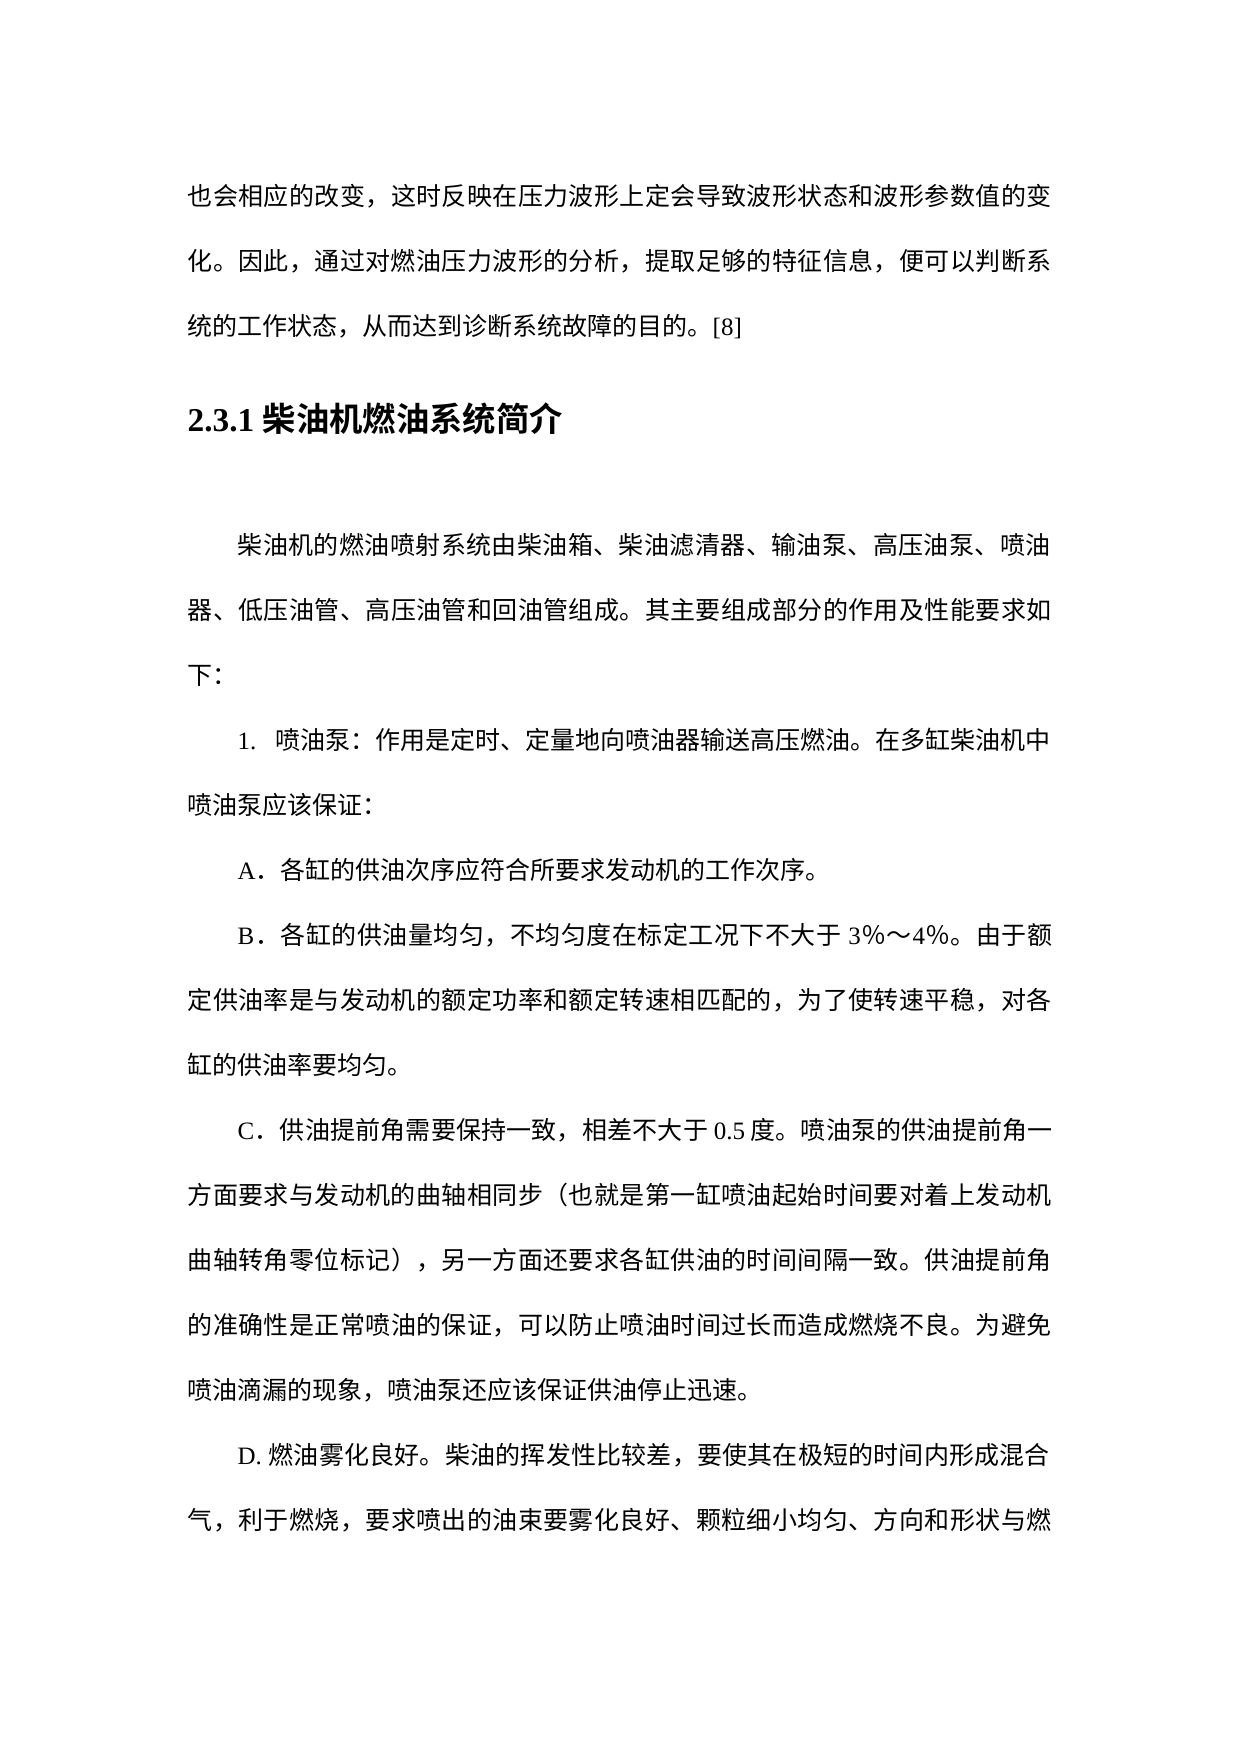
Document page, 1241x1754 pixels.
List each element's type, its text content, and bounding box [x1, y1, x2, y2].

text A．各缸的供油次序应符合所要求发动机的工作次序。 [187, 836, 1053, 901]
text D. 燃油雾化良好。柴油的挥发性比较差，要使其在极短的时间内形成混合气，利于燃烧，要求喷出的油束要雾化良好、颗粒细小均匀、方向和形状与燃烧室的形状相适应。 [187, 1421, 1053, 1551]
text 柴油机的燃油喷射系统由柴油箱、柴油滤清器、输油泵、高压油泵、喷油器、低压油管、高压油管和回油管组成。其主要组成部分的作用及性能要求如下： [187, 511, 1053, 706]
text 1. 喷油泵：作用是定时、定量地向喷油器输送高压燃油。在多缸柴油机中喷油泵应该保证： [187, 706, 1053, 836]
text B．各缸的供油量均匀，不均匀度在标定工况下不大于3％～4％。由于额定供油率是与发动机的额定功率和额定转速相匹配的，为了使转速平稳，对各缸的供油率要均匀。 [187, 901, 1053, 1096]
subtitle 2.3.1 柴油机燃油系统简介 [187, 384, 1053, 449]
